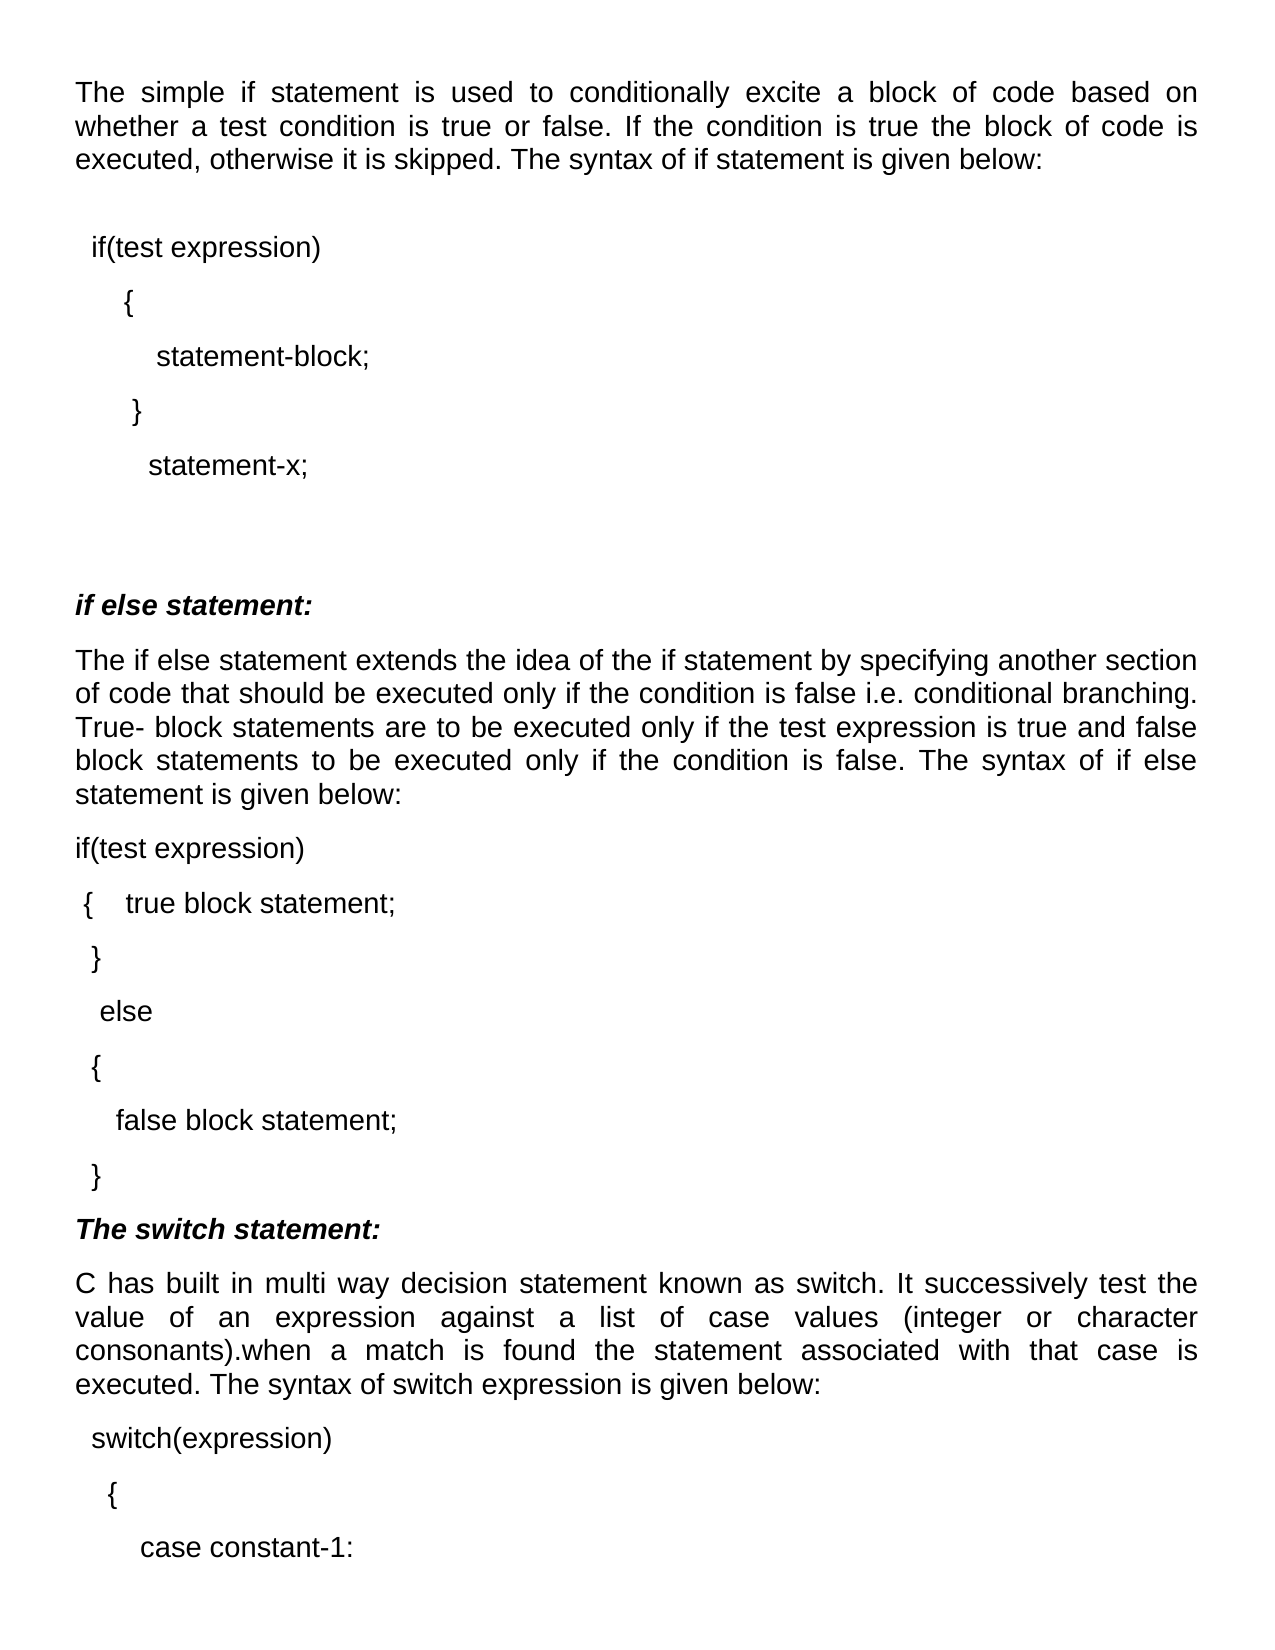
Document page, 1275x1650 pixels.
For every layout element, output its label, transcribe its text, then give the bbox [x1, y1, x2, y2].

text case constant-1: [75, 1530, 1200, 1564]
text { [75, 1049, 1200, 1082]
text if(test expression) [75, 230, 1200, 263]
text else [75, 994, 1200, 1028]
text C has built in multi way decision statement known as switch. It successively test the value of an expression against a list of case values (integer or character consonants).when a match is found the statement associated with that case is executed. The syntax of switch expression is given below: [75, 1266, 1200, 1401]
text { [75, 1476, 1200, 1509]
text switch(expression) [75, 1421, 1200, 1455]
text { [75, 284, 1200, 318]
text { true block statement; [75, 886, 1200, 919]
text The switch statement: [75, 1212, 1200, 1246]
text The simple if statement is used to conditionally excite a block of code based on whether a test condition is true or false. If the condition is true the block of code is executed, otherwise it is skipped. The syntax of if statement is given below: [75, 75, 1200, 176]
text } [75, 940, 1200, 974]
text } [75, 1158, 1200, 1191]
text false block statement; [75, 1103, 1200, 1137]
text statement-block; [75, 339, 1200, 372]
text statement-x; [75, 447, 1200, 481]
text The if else statement extends the idea of the if statement by specifying another section of code that should be executed only if the condition is false i.e. conditional branching. True- block statements are to be executed only if the test expression is true and false block statements to be executed only if the condition is false. The syntax of if else statement is given below: [75, 643, 1200, 811]
text if(test expression) [75, 831, 1200, 865]
text if else statement: [75, 588, 1200, 622]
text } [75, 393, 1200, 427]
